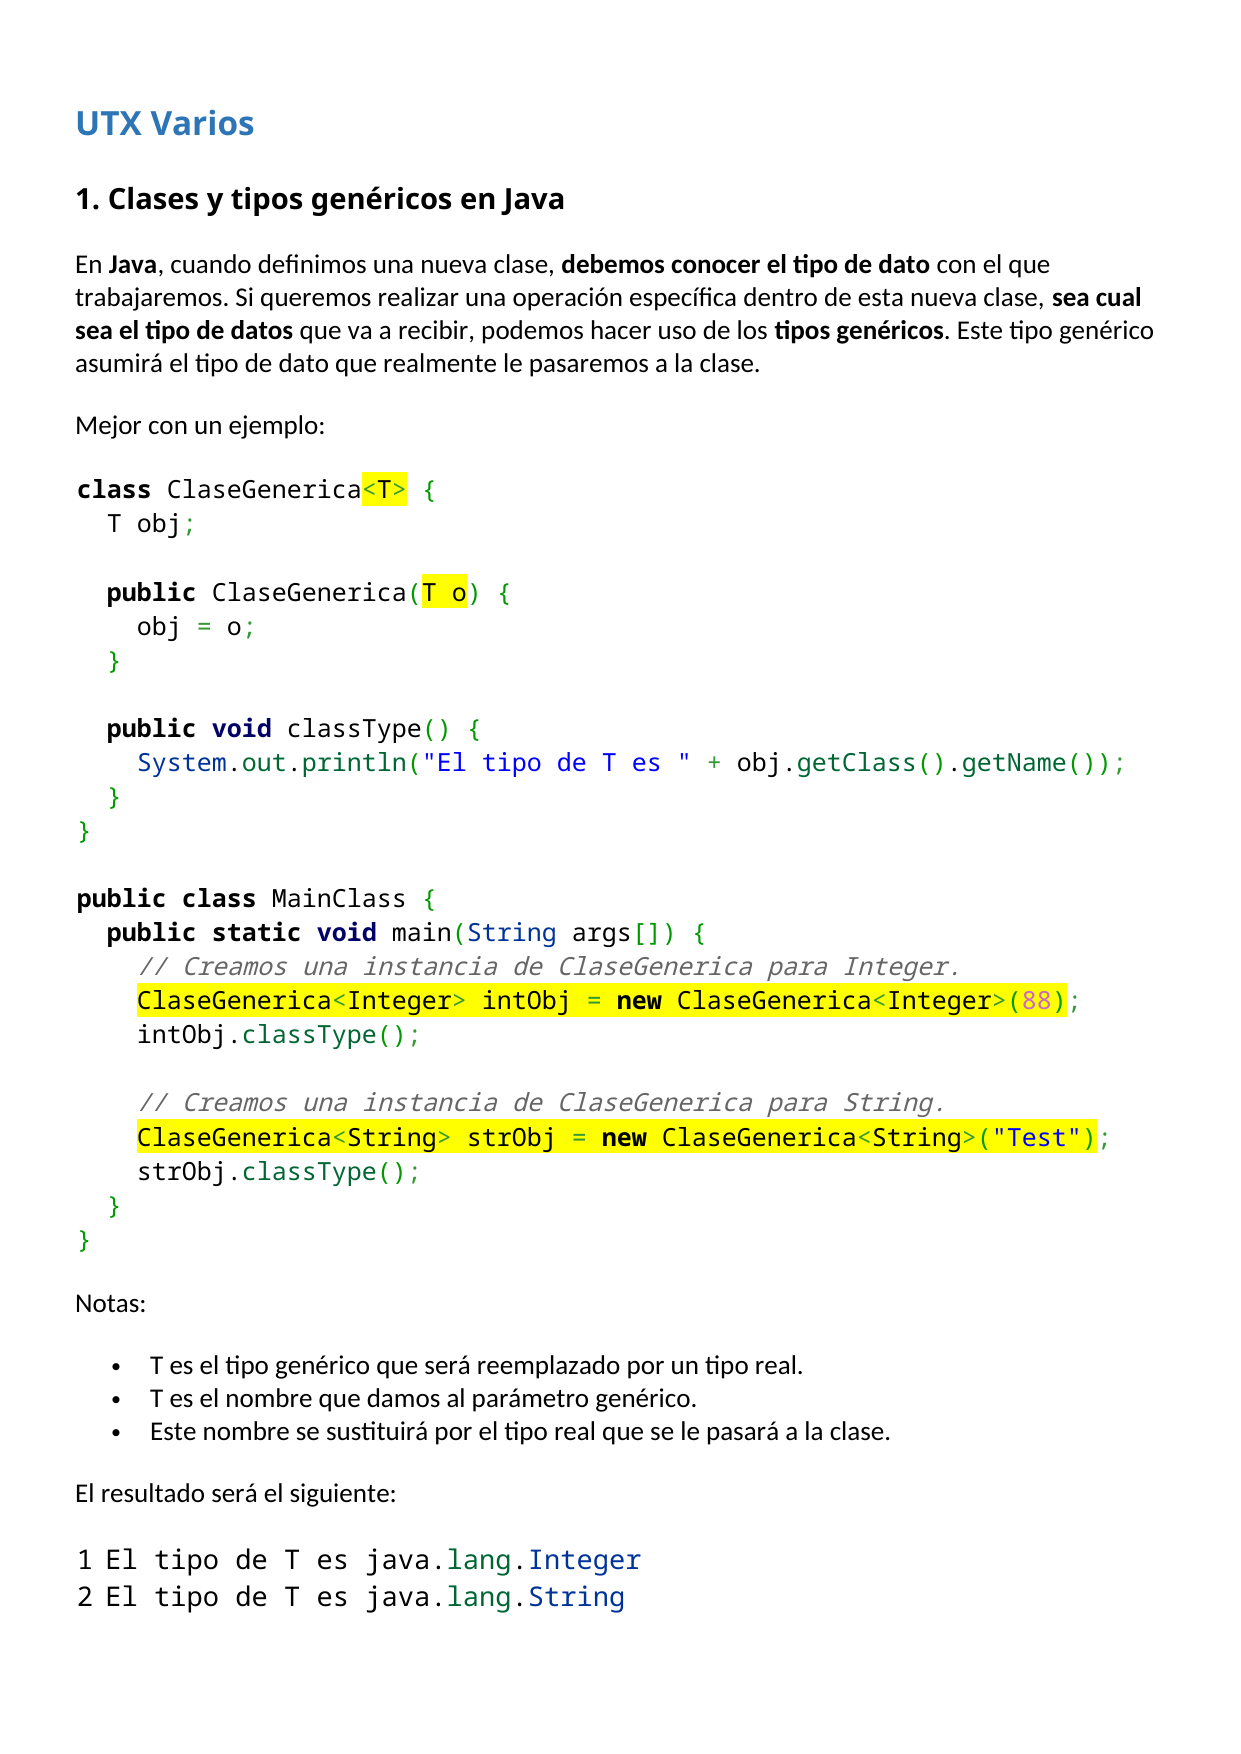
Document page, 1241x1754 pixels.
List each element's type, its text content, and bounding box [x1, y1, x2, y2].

table_header El tipo de T es java.lang.Integer El tipo de T es java.lang.String [104, 1539, 700, 1616]
table_header 1 2 [75, 1539, 103, 1616]
text El resultado será el siguiente: [75, 1477, 1165, 1509]
text Mejor con un ejemplo: [75, 408, 1165, 441]
text Notas: [75, 1286, 1165, 1319]
list T es el nombre que damos al parámetro genérico. [112, 1381, 1165, 1414]
subtitle Clases y tipos genéricos en Java [75, 178, 1165, 218]
text En Java, cuando definimos una nueva clase, debemos conocer el tipo de dato con el que trabajaremos. Si queremos realizar una operación específica dentro de esta nueva clase, sea cual sea el tipo de datos que va a recibir, podemos hacer uso de los tipos genéricos. Este tipo genérico asumirá el tipo de dato que realmente le pasaremos a la clase. [75, 247, 1165, 379]
list Este nombre se sustituirá por el tipo real que se le pasará a la clase. [112, 1414, 1165, 1447]
list T es el tipo genérico que será reemplazado por un tipo real. [112, 1348, 1165, 1381]
table_header class ClaseGenerica<T> { T obj; public ClaseGenerica(T o) { obj = o; } public void classType() { System.out.println("El tipo de T es " + obj.getClass().getName()); } } public class MainClass { public static void main(String args[]) { // Creamos una instancia de ClaseGenerica para Integer. ClaseGenerica<Integer> intObj = new ClaseGenerica<Integer>(88); intObj.classType(); // Creamos una instancia de ClaseGenerica para String. ClaseGenerica<String> strObj = new ClaseGenerica<String>("Test"); strObj.classType(); } } [75, 470, 1167, 1257]
subtitle UTX Varios [75, 100, 1165, 145]
